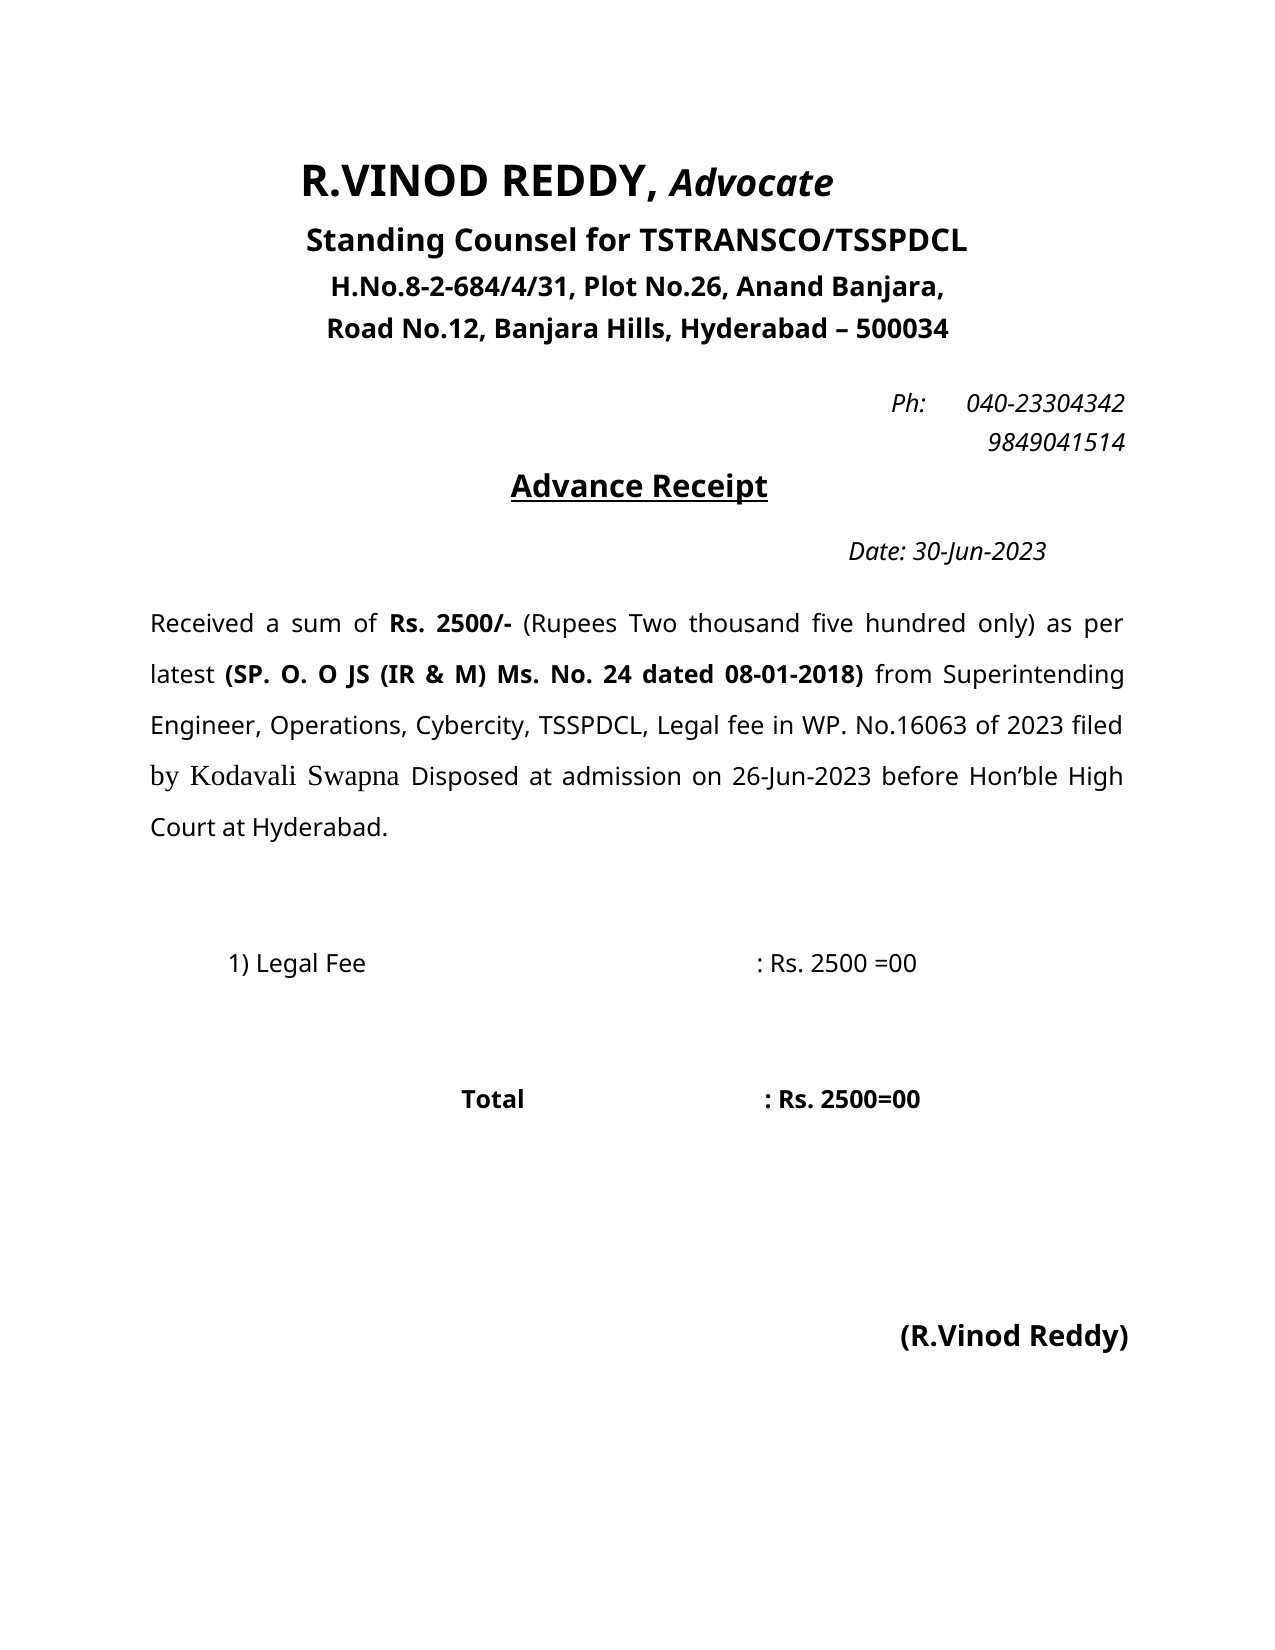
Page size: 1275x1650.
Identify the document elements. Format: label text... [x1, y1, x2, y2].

text Road No.12, Banjara Hills, Hyderabad – 500034 [150, 310, 1125, 347]
text Standing Counsel for TSTRANSCO/TSSPDCL [227, 218, 1047, 261]
text H.No.8-2-684/4/31, Plot No.26, Anand Banjara, [150, 267, 1125, 304]
text Received a sum of Rs. 2500/- (Rupees Two thousand five hundred only) as per latest (SP. O. O JS (IR & M) Ms. No. 24 dated 08-01-2018) from Superintending Engineer, Operations, Cybercity, TSSPDCL, Legal fee in WP. No.16063 of 2023 filed by Kodavali Swapna Disposed at admission on 26-Jun-2023 before Hon’ble High Court at Hyderabad. [150, 605, 1125, 844]
text R.VINOD REDDY, Advocate [227, 150, 1047, 209]
text Date: 30-Jun-2023 [227, 533, 1047, 567]
text Advance Receipt [150, 463, 1128, 506]
text Ph: 040-23304342 [150, 385, 1125, 419]
text 9849041514 [150, 424, 1125, 458]
text 1) Legal Fee : Rs. 2500 =00 [227, 946, 1010, 980]
text Total : Rs. 2500=00 [227, 1082, 1010, 1116]
text (R.Vinod Reddy) [677, 1315, 1128, 1355]
